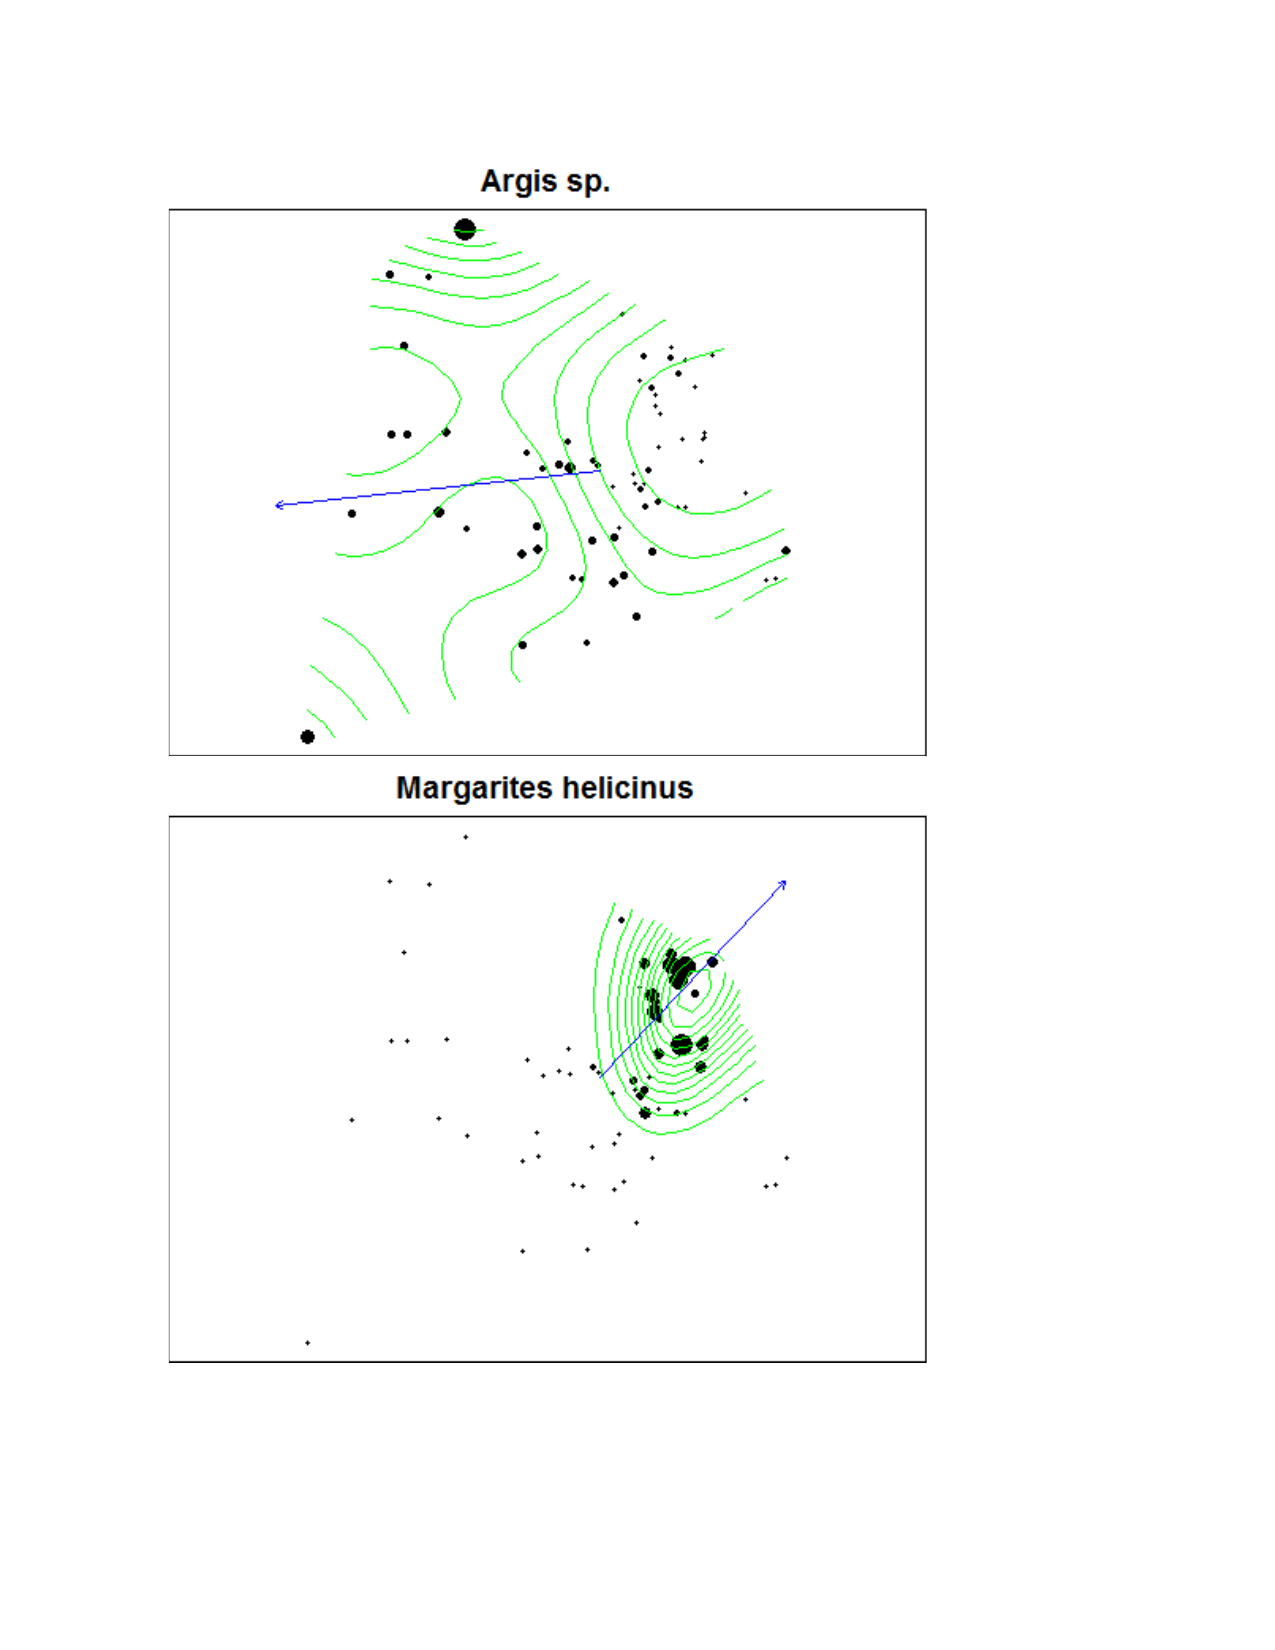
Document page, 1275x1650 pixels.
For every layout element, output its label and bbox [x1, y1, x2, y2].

picture [168, 150, 927, 1363]
